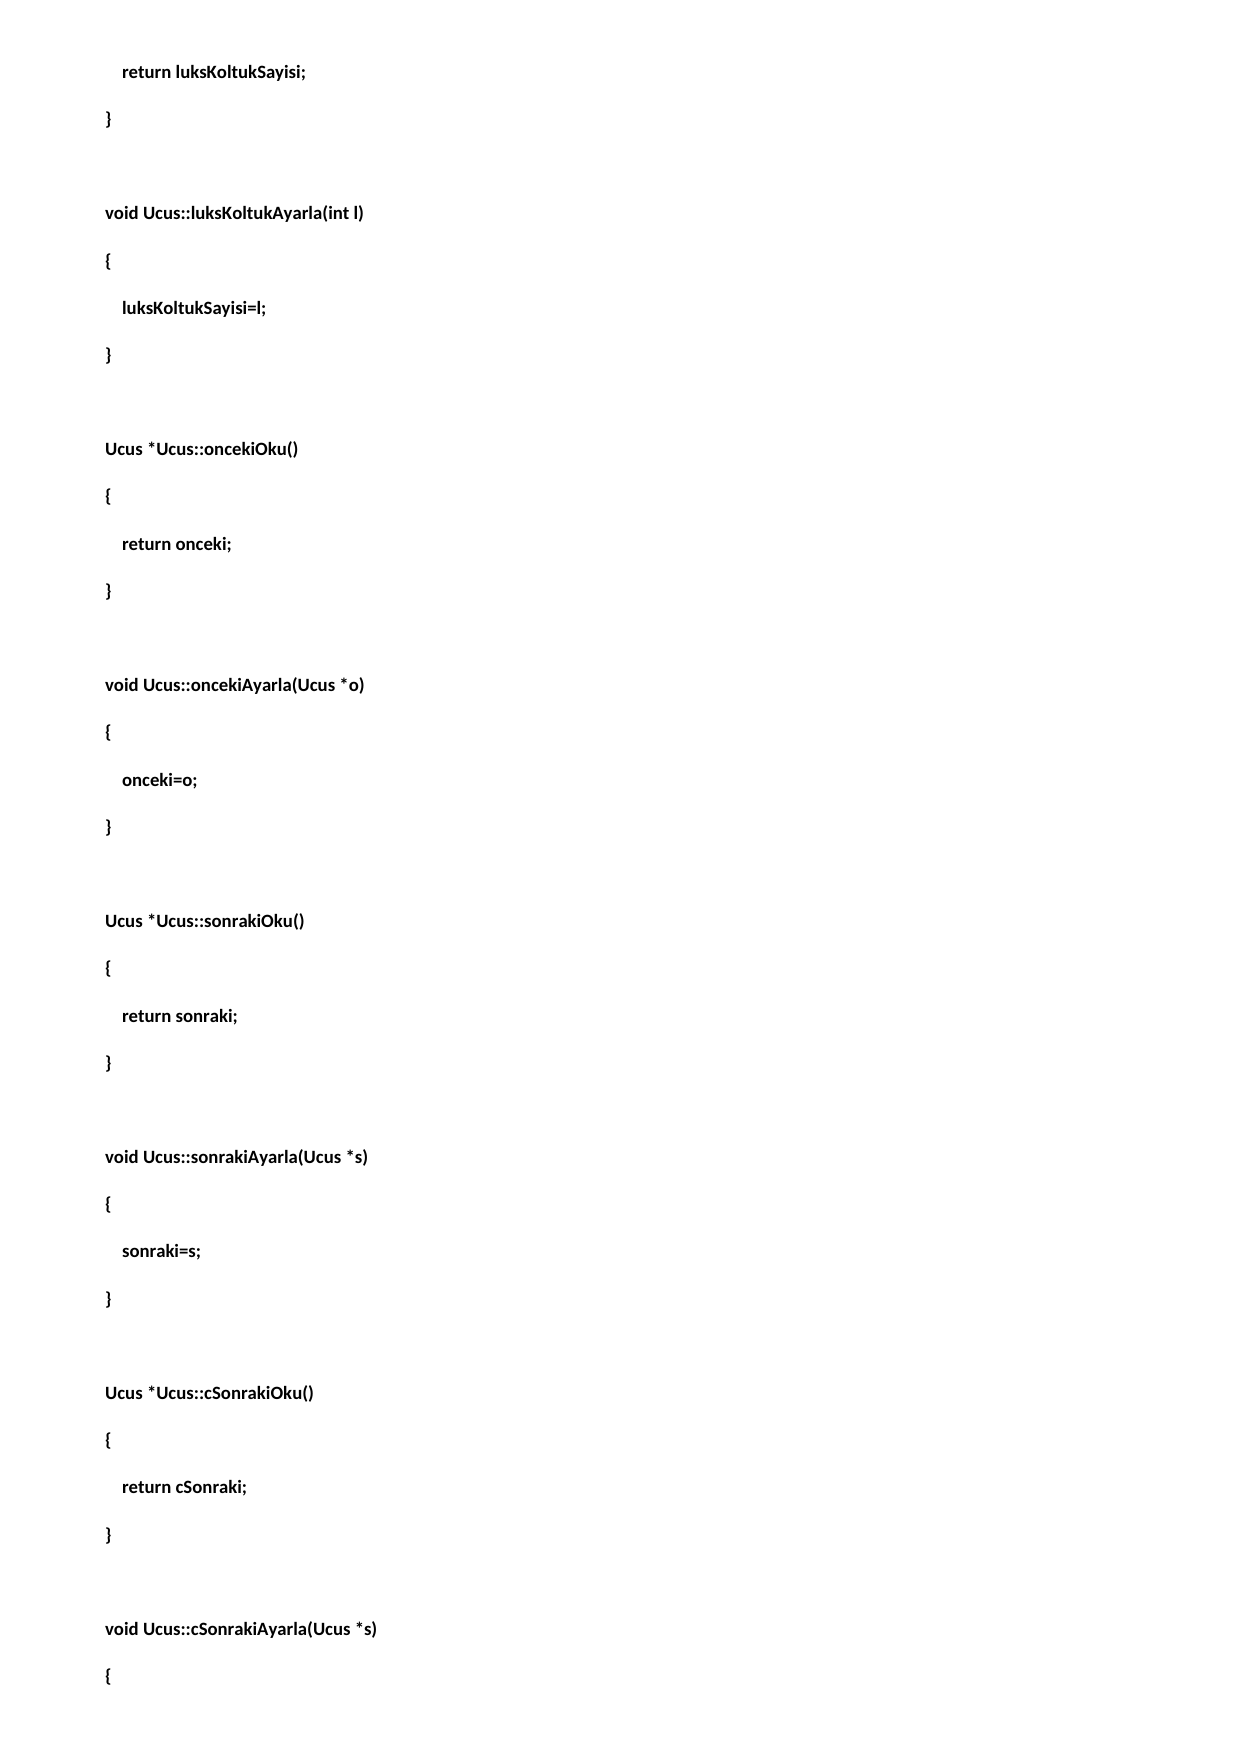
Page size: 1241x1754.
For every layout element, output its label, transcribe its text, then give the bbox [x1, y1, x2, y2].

text Ucus *Ucus::sonrakiOku() [105, 909, 1135, 932]
text void Ucus::oncekiAyarla(Ucus *o) [105, 673, 1135, 696]
text } [105, 1051, 1135, 1074]
text luksKoltukSayisi=l; [105, 296, 1135, 319]
text } [105, 343, 1135, 366]
text void Ucus::luksKoltukAyarla(int l) [105, 202, 1135, 224]
text return luksKoltukSayisi; [105, 60, 1135, 83]
text { [105, 1428, 1135, 1451]
text void Ucus::sonrakiAyarla(Ucus *s) [105, 1145, 1135, 1168]
text { [105, 957, 1135, 979]
text { [105, 1664, 1135, 1687]
text } [105, 815, 1135, 838]
text } [105, 579, 1135, 602]
text Ucus *Ucus::cSonrakiOku() [105, 1381, 1135, 1404]
text { [105, 485, 1135, 508]
text { [105, 249, 1135, 272]
text onceki=o; [105, 768, 1135, 791]
text return cSonraki; [105, 1476, 1135, 1498]
text { [105, 1192, 1135, 1215]
text void Ucus::cSonrakiAyarla(Ucus *s) [105, 1617, 1135, 1640]
text Ucus *Ucus::oncekiOku() [105, 437, 1135, 460]
text sonraki=s; [105, 1240, 1135, 1263]
text } [105, 107, 1135, 130]
text return sonraki; [105, 1004, 1135, 1027]
text } [105, 1523, 1135, 1546]
text return onceki; [105, 532, 1135, 555]
text { [105, 721, 1135, 743]
text } [105, 1287, 1135, 1310]
